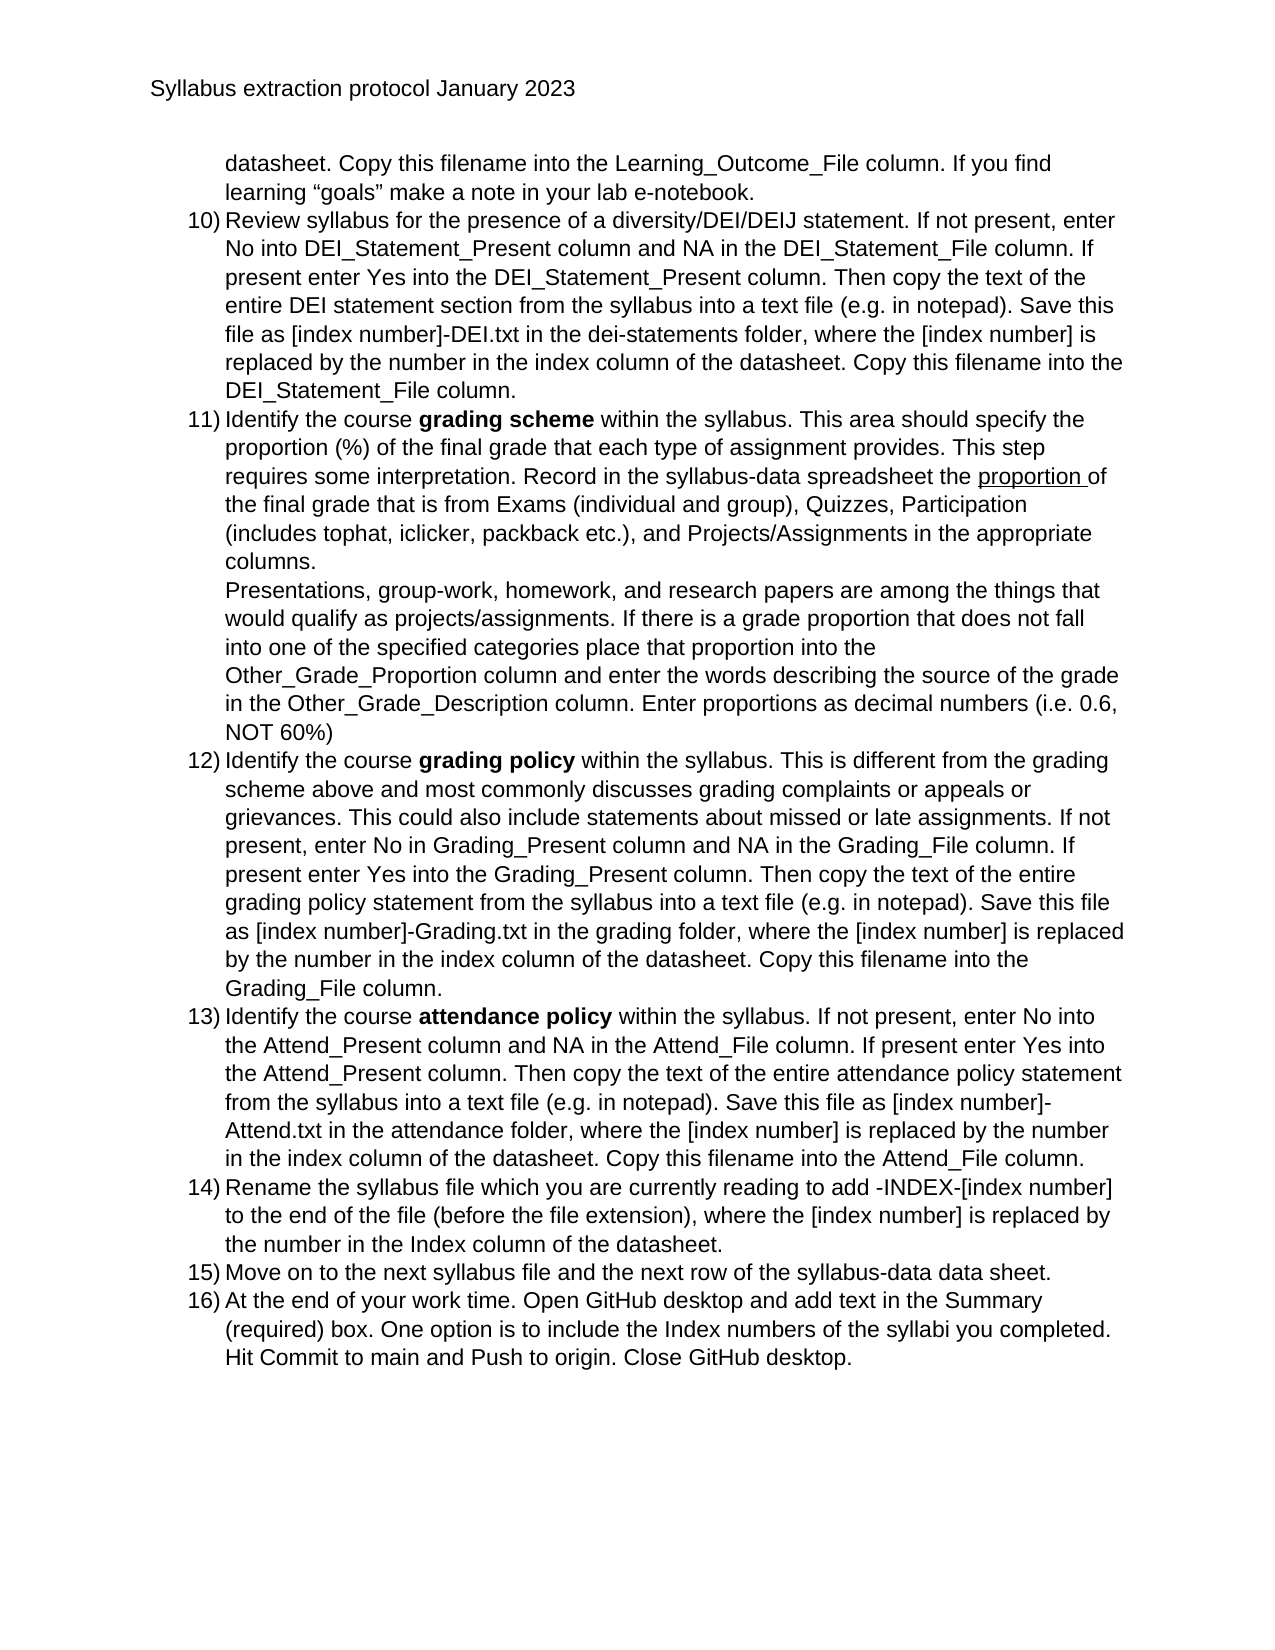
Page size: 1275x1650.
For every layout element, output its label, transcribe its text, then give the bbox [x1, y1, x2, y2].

list Move on to the next syllabus file and the next row of the syllabus-data data sheet. [187, 1259, 1125, 1285]
list Identify the course grading scheme within the syllabus. This area should specify the proportion (%) of the final grade that each type of assignment provides. This step requires some interpretation. Record in the syllabus-data spreadsheet the proportion of the final grade that is from Exams (individual and group), Quizzes, Participation (includes tophat, iclicker, packback etc.), and Projects/Assignments in the appropriate columns. [187, 406, 1125, 574]
list Presentations, group-work, homework, and research papers are among the things that would qualify as projects/assignments. If there is a grade proportion that does not fall into one of the specified categories place that proportion into the Other_Grade_Proportion column and enter the words describing the source of the grade in the Other_Grade_Description column. Enter proportions as decimal numbers (i.e. 0.6, NOT 60%) [225, 577, 1125, 745]
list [187, 150, 1125, 205]
list Identify the course grading policy within the syllabus. This is different from the grading scheme above and most commonly discusses grading complaints or appeals or grievances. This could also include statements about missed or late assignments. If not present, enter No in Grading_Present column and NA in the Grading_File column. If present enter Yes into the Grading_Present column. Then copy the text of the entire grading policy statement from the syllabus into a text file (e.g. in notepad). Save this file as [index number]-Grading.txt in the grading folder, where the [index number] is replaced by the number in the index column of the datasheet. Copy this filename into the Grading_File column. [187, 747, 1125, 1001]
list At the end of your work time. Open GitHub desktop and add text in the Summary (required) box. One option is to include the Index numbers of the syllabi you completed. Hit Commit to main and Push to origin. Close GitHub desktop. [187, 1287, 1125, 1371]
list Rename the syllabus file which you are currently reading to add -INDEX-[index number] to the end of the file (before the file extension), where the [index number] is replaced by the number in the Index column of the datasheet. [187, 1174, 1125, 1257]
list Identify the course attendance policy within the syllabus. If not present, enter No into the Attend_Present column and NA in the Attend_File column. If present enter Yes into the Attend_Present column. Then copy the text of the entire attendance policy statement from the syllabus into a text file (e.g. in notepad). Save this file as [index number]-Attend.txt in the attendance folder, where the [index number] is replaced by the number in the index column of the datasheet. Copy this filename into the Attend_File column. [187, 1003, 1125, 1172]
list Review syllabus for the presence of a diversity/DEI/DEIJ statement. If not present, enter No into DEI_Statement_Present column and NA in the DEI_Statement_File column. If present enter Yes into the DEI_Statement_Present column. Then copy the text of the entire DEI statement section from the syllabus into a text file (e.g. in notepad). Save this file as [index number]-DEI.txt in the dei-statements folder, where the [index number] is replaced by the number in the index column of the datasheet. Copy this filename into the DEI_Statement_File column. [187, 207, 1125, 404]
